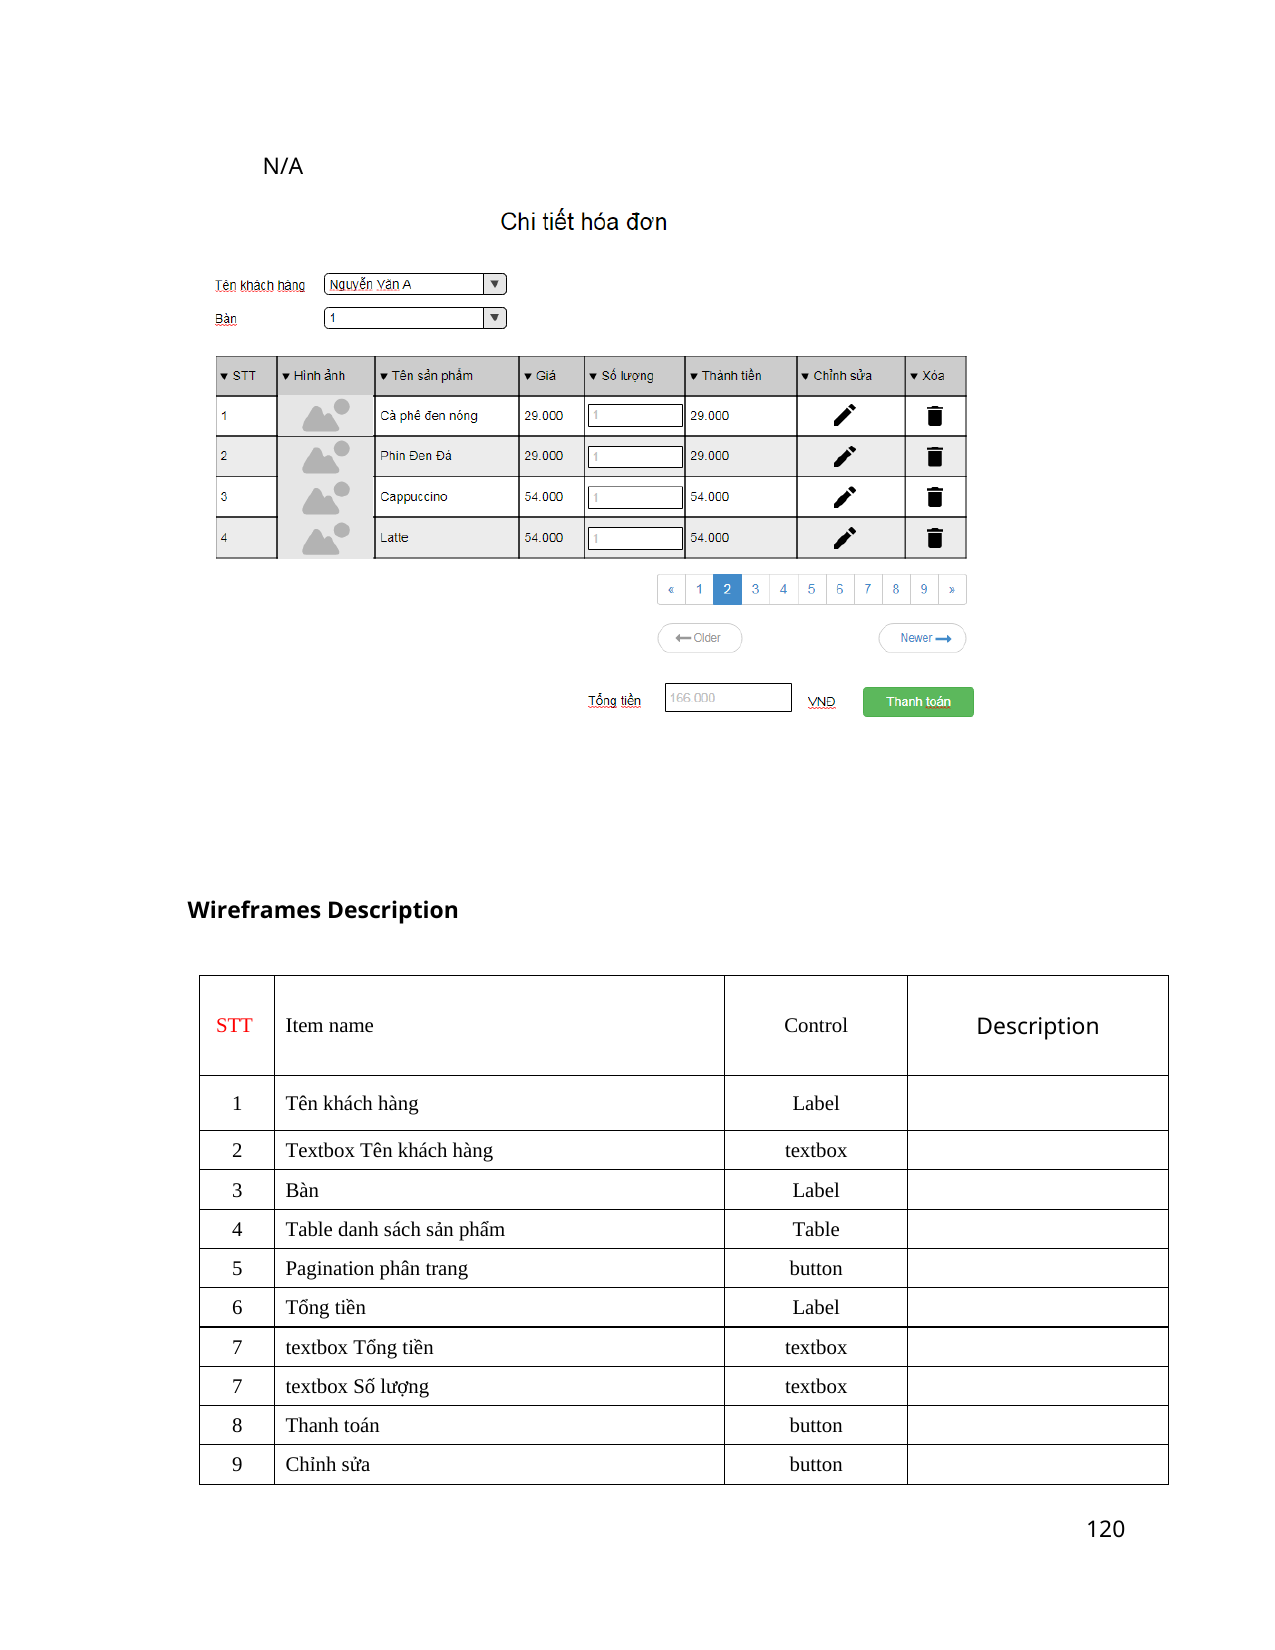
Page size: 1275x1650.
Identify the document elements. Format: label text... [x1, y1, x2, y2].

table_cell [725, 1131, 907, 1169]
text N/A [187, 150, 1125, 181]
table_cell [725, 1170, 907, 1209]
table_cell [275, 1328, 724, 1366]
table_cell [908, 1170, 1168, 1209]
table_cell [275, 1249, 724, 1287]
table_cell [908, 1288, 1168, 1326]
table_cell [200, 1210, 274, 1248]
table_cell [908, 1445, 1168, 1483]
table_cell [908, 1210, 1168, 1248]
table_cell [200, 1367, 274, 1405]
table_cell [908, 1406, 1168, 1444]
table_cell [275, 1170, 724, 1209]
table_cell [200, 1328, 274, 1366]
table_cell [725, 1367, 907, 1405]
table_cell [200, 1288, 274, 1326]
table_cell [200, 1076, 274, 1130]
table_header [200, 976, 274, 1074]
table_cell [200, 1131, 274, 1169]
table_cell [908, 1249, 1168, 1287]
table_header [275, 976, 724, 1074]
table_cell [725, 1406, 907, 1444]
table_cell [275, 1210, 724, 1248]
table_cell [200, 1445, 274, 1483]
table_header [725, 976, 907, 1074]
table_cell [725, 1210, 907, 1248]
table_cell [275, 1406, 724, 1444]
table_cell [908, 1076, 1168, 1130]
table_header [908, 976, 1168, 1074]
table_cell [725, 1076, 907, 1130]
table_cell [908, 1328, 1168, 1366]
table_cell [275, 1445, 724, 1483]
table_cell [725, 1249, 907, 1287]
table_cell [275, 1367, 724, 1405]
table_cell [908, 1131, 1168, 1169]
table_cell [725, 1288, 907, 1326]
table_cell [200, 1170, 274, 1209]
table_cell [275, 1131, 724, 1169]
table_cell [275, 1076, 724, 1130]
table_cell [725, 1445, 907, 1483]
text Wireframes Description [187, 894, 1125, 925]
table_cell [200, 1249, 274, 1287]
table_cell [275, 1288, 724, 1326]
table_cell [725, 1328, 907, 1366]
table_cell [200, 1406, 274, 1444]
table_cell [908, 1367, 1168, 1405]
picture [187, 193, 1002, 750]
